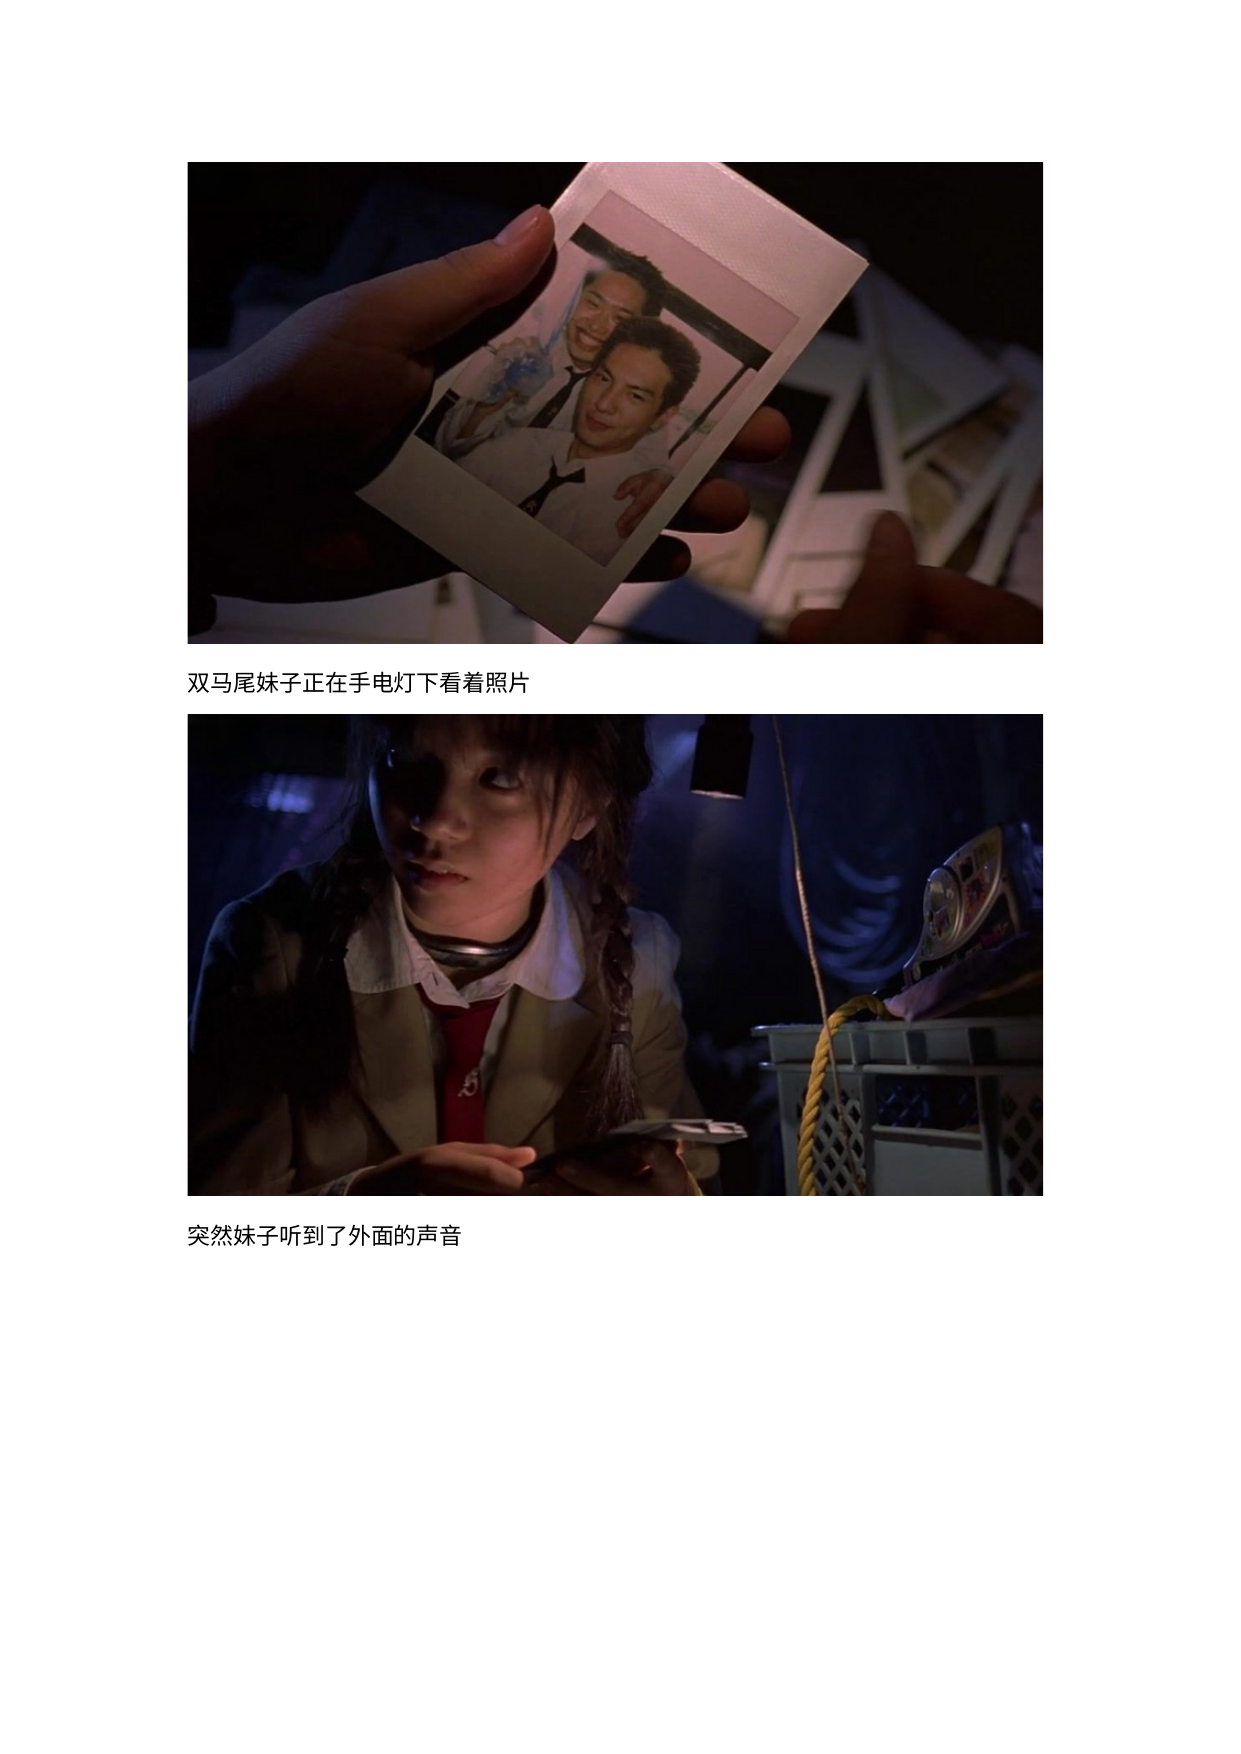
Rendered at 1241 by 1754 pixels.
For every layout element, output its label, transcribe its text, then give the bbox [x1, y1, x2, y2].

text 双马尾妹子正在手电灯下看着照片 [187, 649, 1053, 714]
picture [187, 162, 1044, 644]
text 突然妹子听到了外面的声音 [187, 1202, 1053, 1267]
picture [187, 714, 1044, 1196]
